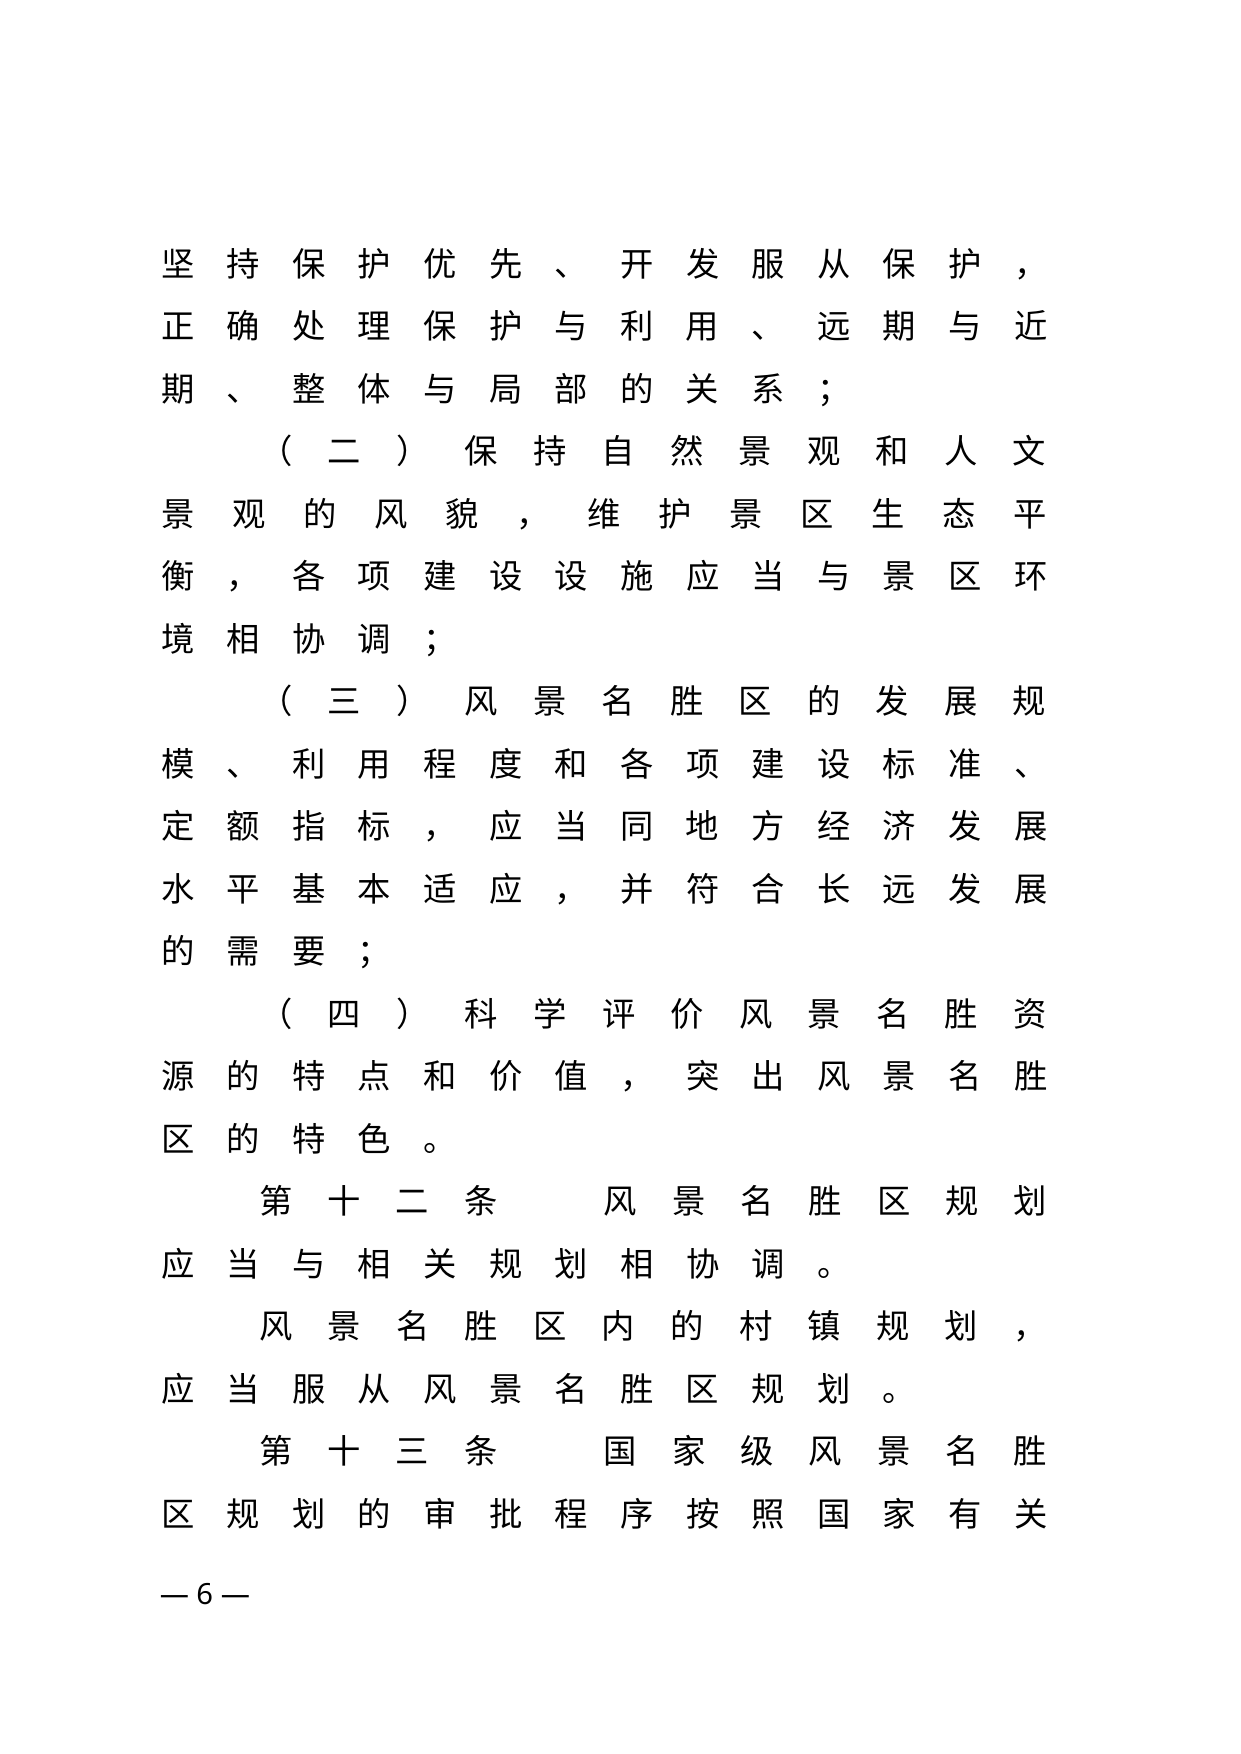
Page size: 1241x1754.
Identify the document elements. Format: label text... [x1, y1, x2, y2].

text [161, 1418, 1079, 1543]
text 风景名胜区内的村镇规划，应当服从风景名胜区规划。 [161, 1293, 1079, 1418]
text （二）保持自然景观和人文景观的风貌，维护景区生态平衡，各项建设设施应当与景区环境相协调； [161, 418, 1079, 668]
text 第十二条 风景名胜区规划应当与相关规划相协调。 [161, 1168, 1079, 1293]
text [161, 231, 1079, 418]
text （四）科学评价风景名胜资源的特点和价值，突出风景名胜区的特色。 [161, 981, 1079, 1168]
text （三）风景名胜区的发展规模、利用程度和各项建设标准、定额指标，应当同地方经济发展水平基本适应，并符合长远发展的需要； [161, 668, 1079, 981]
